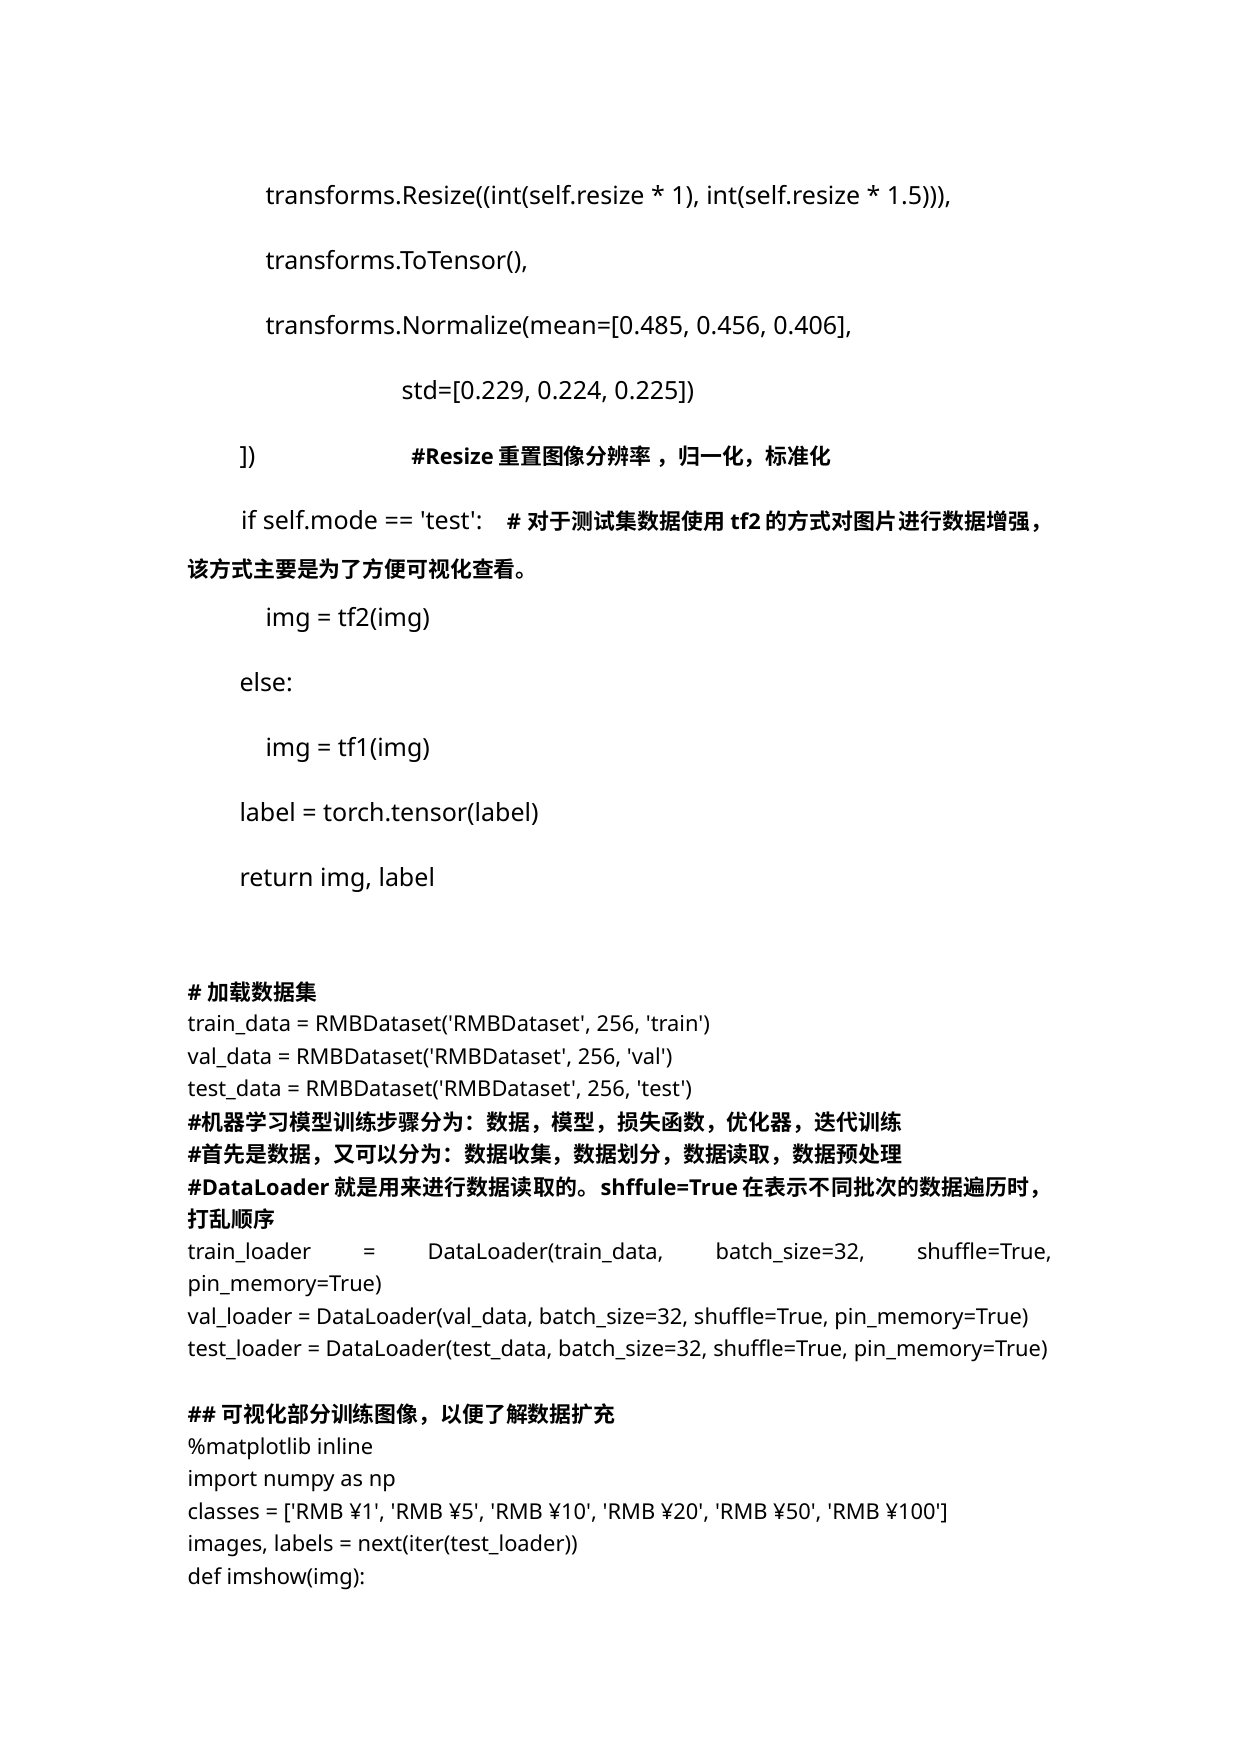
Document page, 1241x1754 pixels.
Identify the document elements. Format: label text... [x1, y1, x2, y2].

text img = tf1(img) [187, 714, 1053, 779]
text images, labels = next(iter(test_loader)) [187, 1527, 1053, 1559]
text import numpy as np [187, 1462, 1053, 1494]
text #DataLoader就是用来进行数据读取的。shffule=True在表示不同批次的数据遍历时，打乱顺序 [187, 1169, 1053, 1234]
text std=[0.229, 0.224, 0.225]) [187, 357, 1053, 422]
text transforms.ToTensor(), [187, 227, 1053, 292]
text classes = ['RMB ¥1', 'RMB ¥5', 'RMB ¥10', 'RMB ¥20', 'RMB ¥50', 'RMB ¥100'] [187, 1494, 1053, 1527]
text return img, label [187, 844, 1053, 909]
text transforms.Normalize(mean=[0.485, 0.456, 0.406], [187, 292, 1053, 357]
text %matplotlib inline [187, 1429, 1053, 1462]
text img = tf2(img) [187, 584, 1053, 649]
text train_data = RMBDataset('RMBDataset', 256, 'train') [187, 1007, 1053, 1039]
text train_loader = DataLoader(train_data, batch_size=32, shuffle=True, pin_memory=True) [187, 1234, 1053, 1299]
text ]) #Resize重置图像分辨率 ，归一化，标准化 [187, 422, 1053, 487]
text if self.mode == 'test': # 对于测试集数据使用tf2的方式对图片进行数据增强，该方式主要是为了方便可视化查看。 [187, 487, 1053, 584]
text # 加载数据集 [187, 974, 1053, 1007]
text else: [187, 649, 1053, 714]
text transforms.Resize((int(self.resize * 1), int(self.resize * 1.5))), [187, 162, 1053, 227]
text test_loader = DataLoader(test_data, batch_size=32, shuffle=True, pin_memory=True) [187, 1332, 1053, 1364]
text #首先是数据，又可以分为：数据收集，数据划分，数据读取，数据预处理 [187, 1137, 1053, 1169]
text val_data = RMBDataset('RMBDataset', 256, 'val') [187, 1039, 1053, 1072]
text label = torch.tensor(label) [187, 779, 1053, 844]
text def imshow(img): [187, 1559, 1053, 1592]
text test_data = RMBDataset('RMBDataset', 256, 'test') [187, 1072, 1053, 1104]
text ## 可视化部分训练图像，以便了解数据扩充 [187, 1397, 1053, 1429]
text val_loader = DataLoader(val_data, batch_size=32, shuffle=True, pin_memory=True) [187, 1299, 1053, 1332]
text #机器学习模型训练步骤分为：数据，模型，损失函数，优化器，迭代训练 [187, 1104, 1053, 1137]
